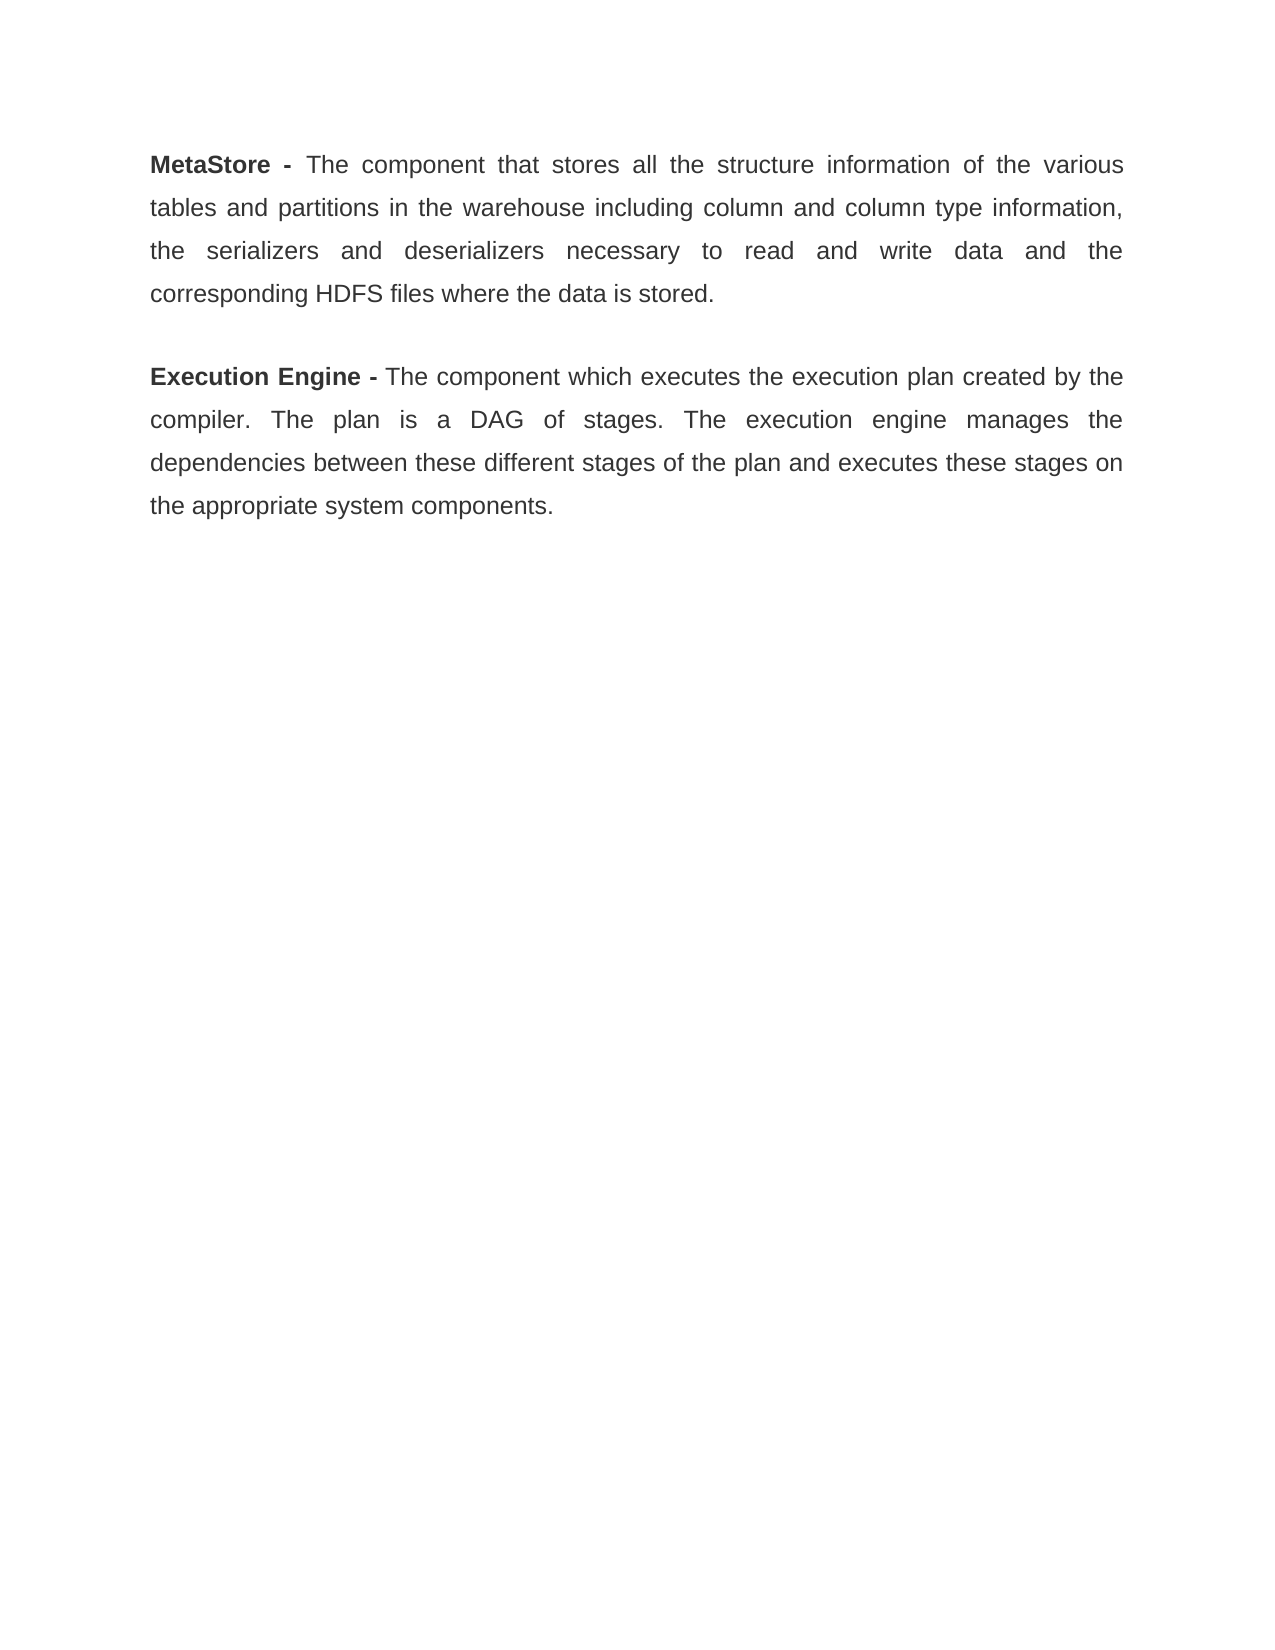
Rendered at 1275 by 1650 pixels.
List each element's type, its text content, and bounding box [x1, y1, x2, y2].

text Execution Engine - The component which executes the execution plan created by the compiler. The plan is a DAG of stages. The execution engine manages the dependencies between these different stages of the plan and executes these stages on the appropriate system components. [150, 362, 1125, 520]
text MetaStore - The component that stores all the structure information of the various tables and partitions in the warehouse including column and column type information, the serializers and deserializers necessary to read and write data and the corresponding HDFS files where the data is stored. [150, 150, 1125, 308]
